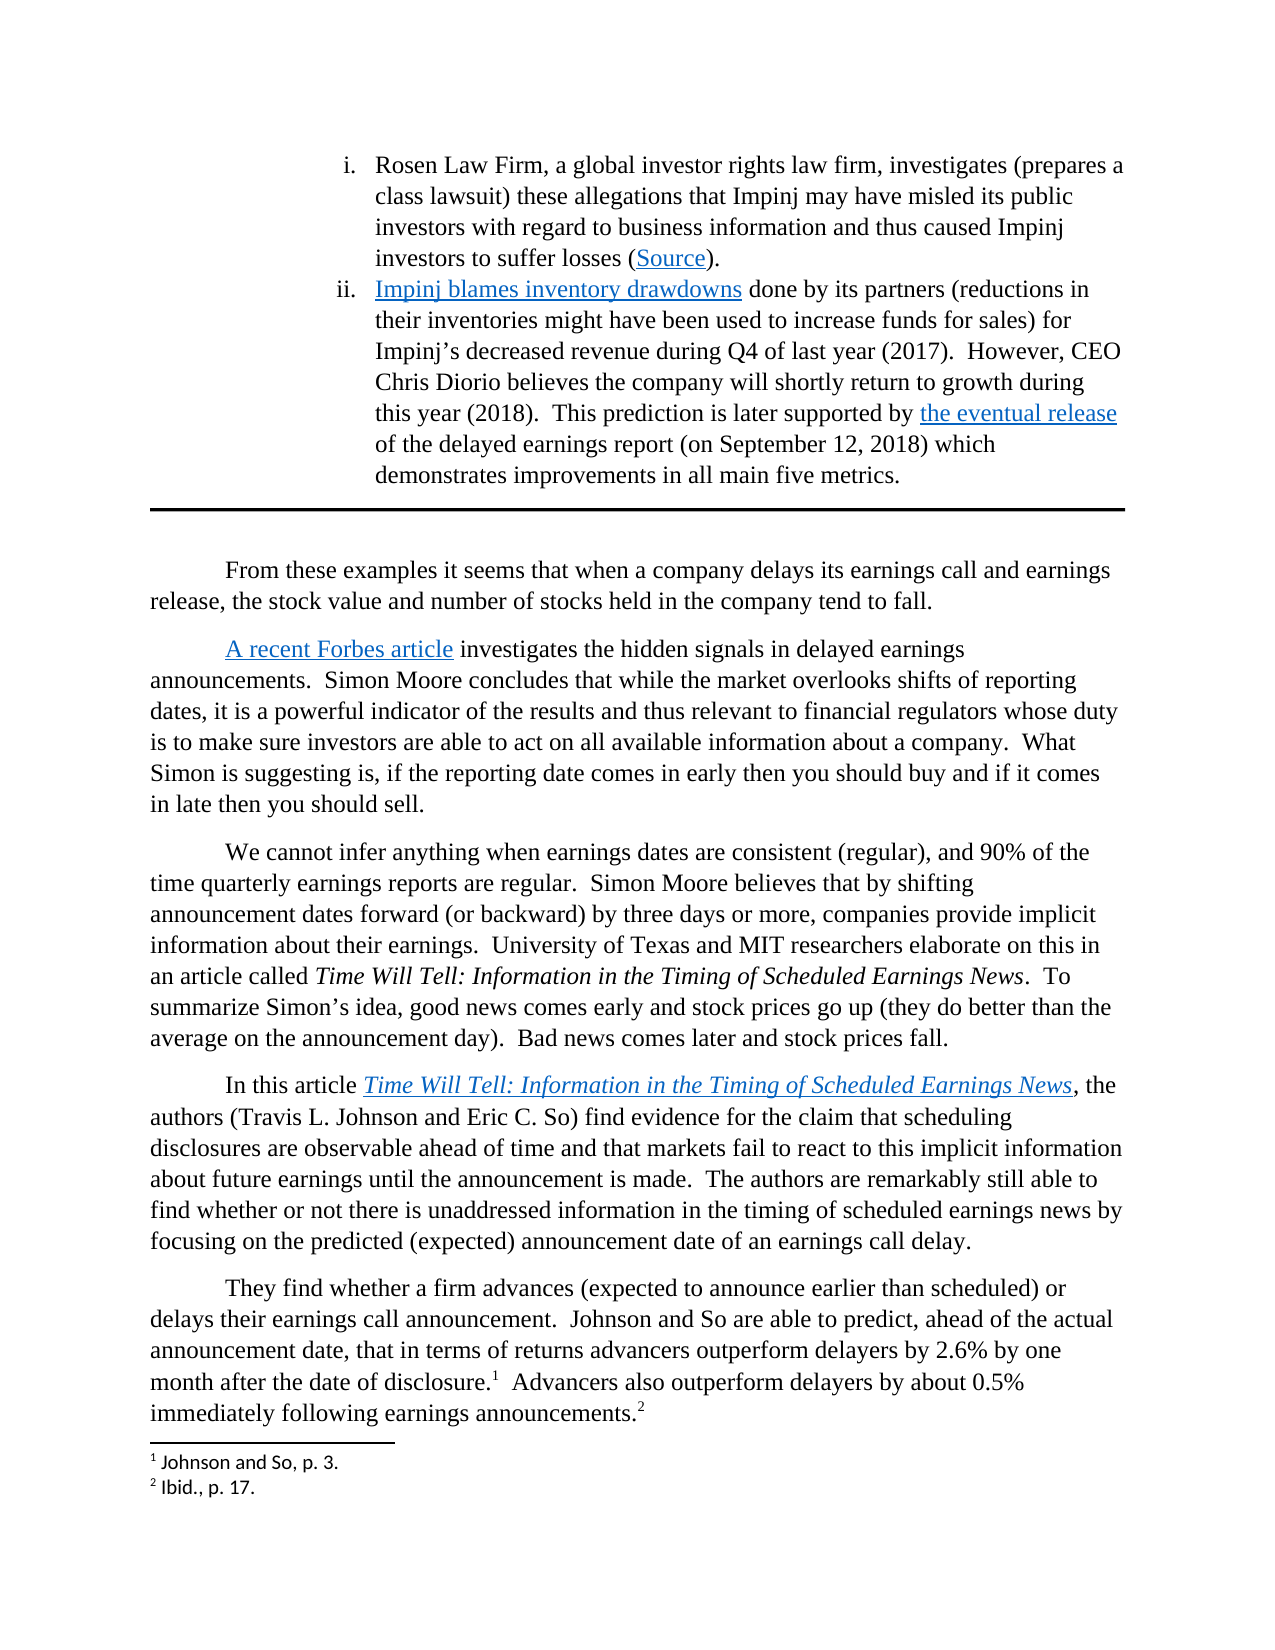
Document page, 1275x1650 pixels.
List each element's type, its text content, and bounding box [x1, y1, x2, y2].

text A recent Forbes article investigates the hidden signals in delayed earnings announcements. Simon Moore concludes that while the market overlooks shifts of reporting dates, it is a powerful indicator of the results and thus relevant to financial regulators whose duty is to make sure investors are able to act on all available information about a company. What Simon is suggesting is, if the reporting date comes in early then you should buy and if it comes in late then you should sell. [150, 634, 1125, 818]
list Impinj blames inventory drawdowns done by its partners (reductions in their inventories might have been used to increase funds for sales) for Impinj’s decreased revenue during Q4 of last year (2017). However, CEO Chris Diorio believes the company will shortly return to growth during this year (2018). This prediction is later supported by the eventual release of the delayed earnings report (on September 12, 2018) which demonstrates improvements in all main five metrics. [356, 274, 1125, 489]
text In this article Time Will Tell: Information in the Timing of Scheduled Earnings News, the authors (Travis L. Johnson and Eric C. So) find evidence for the claim that scheduling disclosures are observable ahead of time and that markets fail to react to this implicit information about future earnings until the announcement is made. The authors are remarkably still able to find whether or not there is unaddressed information in the timing of scheduled earnings news by focusing on the predicted (expected) announcement date of an earnings call delay. [150, 1071, 1125, 1254]
list Rosen Law Firm, a global investor rights law firm, investigates (prepares a class lawsuit) these allegations that Impinj may have misled its public investors with regard to business information and thus caused Impinj investors to suffer losses (Source). [356, 150, 1125, 272]
text We cannot infer anything when earnings dates are consistent (regular), and 90% of the time quarterly earnings reports are regular. Simon Moore believes that by shifting announcement dates forward (or backward) by three days or more, companies provide implicit information about their earnings. University of Texas and MIT researchers elaborate on this in an article called Time Will Tell: Information in the Timing of Scheduled Earnings News. To summarize Simon’s idea, good news comes early and stock prices go up (they do better than the average on the announcement day). Bad news comes later and stock prices fall. [150, 837, 1125, 1052]
text From these examples it seems that when a company delays its earnings call and earnings release, the stock value and number of stocks held in the company tend to fall. [150, 555, 1125, 615]
text They find whether a firm advances (expected to announce earlier than scheduled) or delays their earnings call announcement. Johnson and So are able to predict, ahead of the actual announcement date, that in terms of returns advancers outperform delayers by 2.6% by one month after the date of disclosure. Advancers also outperform delayers by about 0.5% immediately following earnings announcements. [150, 1273, 1125, 1426]
